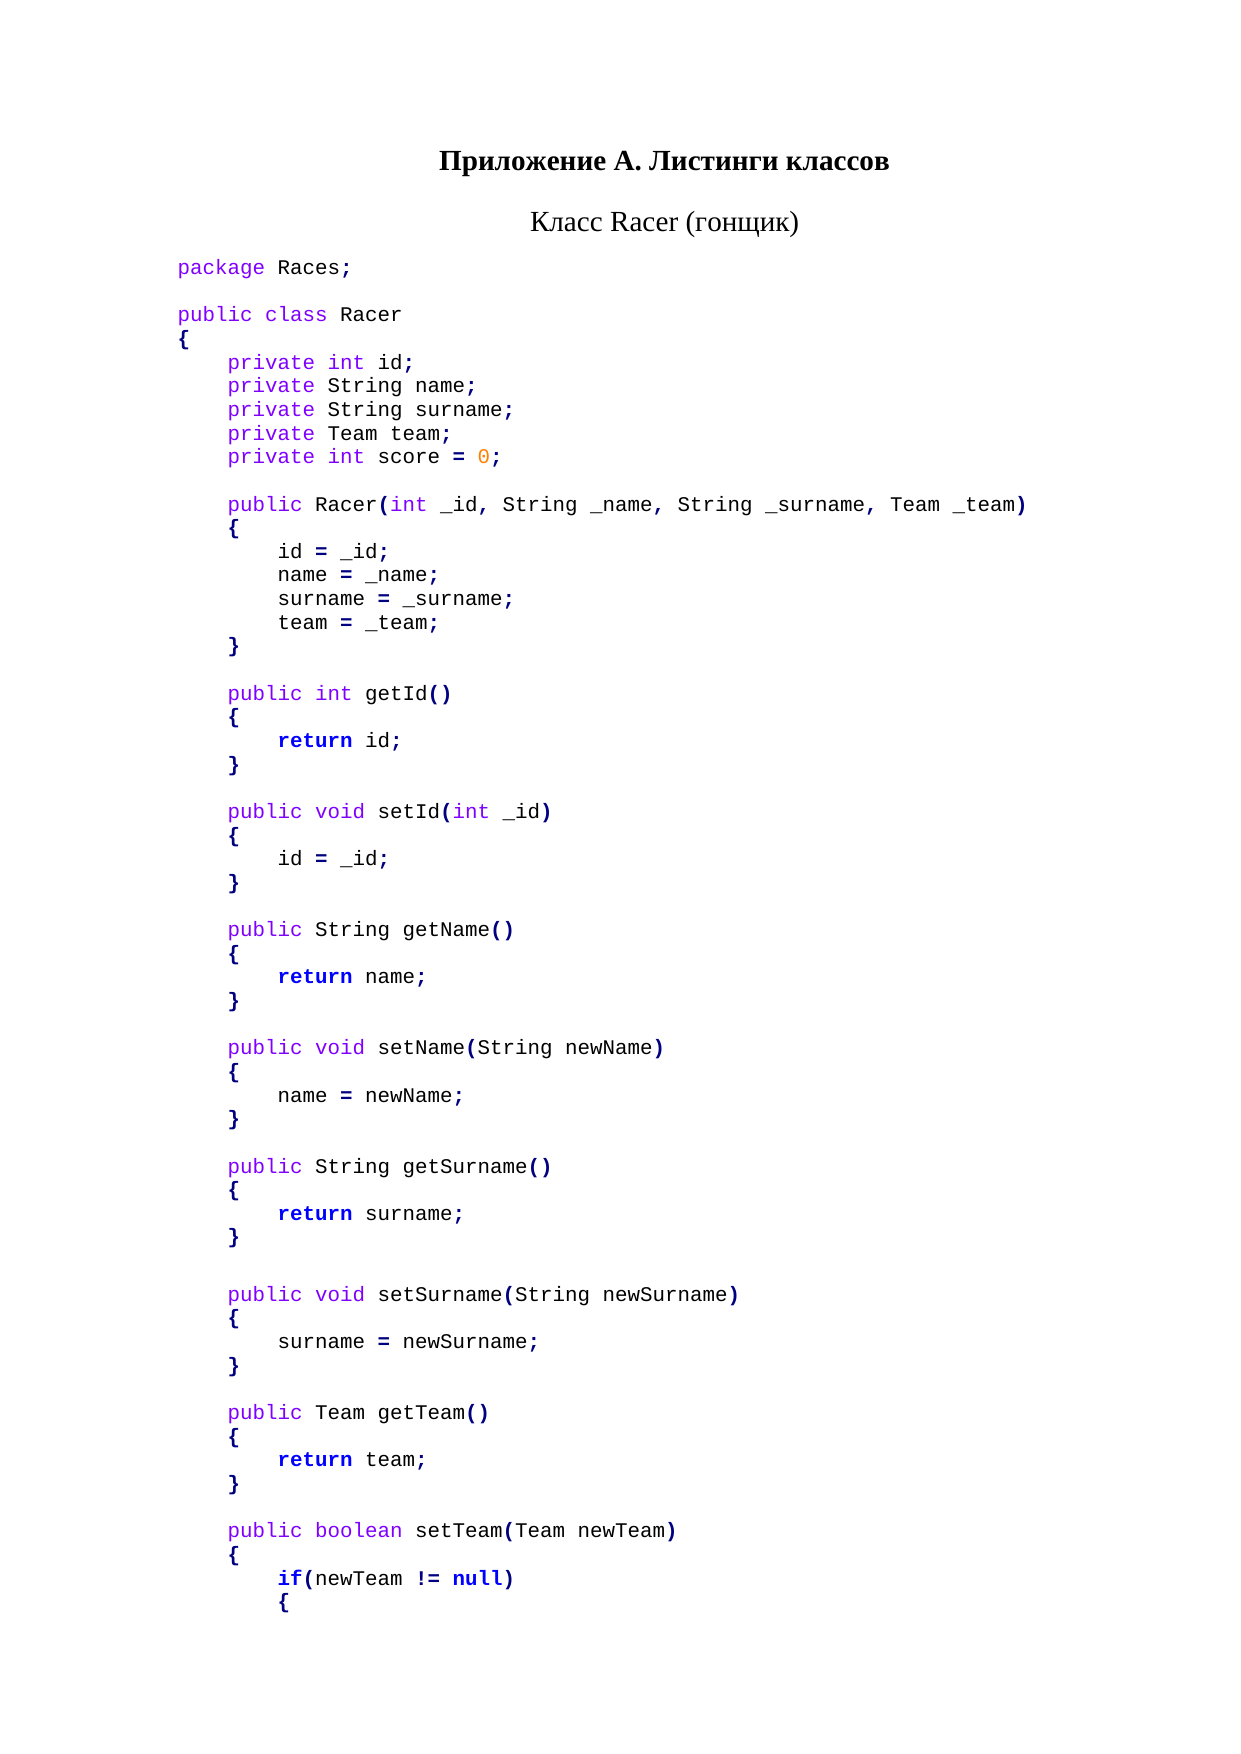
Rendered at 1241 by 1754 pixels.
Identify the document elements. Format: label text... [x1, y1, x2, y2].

text } [177, 872, 1152, 896]
text { [177, 824, 1152, 848]
text public boolean setTeam(Team newTeam) [177, 1520, 1152, 1544]
text return name; [177, 966, 1152, 990]
text public Racer(int _id, String _name, String _surname, Team _team) [177, 493, 1152, 517]
text public String getName() [177, 919, 1152, 943]
text } [177, 1473, 1152, 1497]
text { [177, 1061, 1152, 1085]
text private Team team; [177, 423, 1152, 446]
text { [177, 1179, 1152, 1203]
text { [177, 943, 1152, 966]
text name = _name; [177, 564, 1152, 588]
text { [177, 1307, 1152, 1331]
text id = _id; [177, 848, 1152, 872]
text if(newTeam != null) [177, 1567, 1152, 1591]
text public void setSurname(String newSurname) [177, 1284, 1152, 1307]
text private int score = 0; [177, 446, 1152, 470]
text return id; [177, 730, 1152, 754]
text } [177, 635, 1152, 659]
text team = _team; [177, 612, 1152, 635]
text { [177, 328, 1152, 352]
text return team; [177, 1449, 1152, 1473]
text surname = newSurname; [177, 1331, 1152, 1355]
text return surname; [177, 1203, 1152, 1227]
text } [177, 1227, 1152, 1250]
text package Races; [177, 257, 1152, 281]
text Класс Racer (гонщик) [177, 204, 1152, 238]
text surname = _surname; [177, 588, 1152, 612]
text private String name; [177, 375, 1152, 399]
text id = _id; [177, 541, 1152, 564]
text } [177, 990, 1152, 1014]
subtitle Приложение А. Листинги классов [177, 143, 1152, 177]
text public String getSurname() [177, 1156, 1152, 1179]
text name = newName; [177, 1085, 1152, 1108]
text } [177, 754, 1152, 777]
text private String surname; [177, 399, 1152, 423]
text private int id; [177, 352, 1152, 375]
text } [177, 1355, 1152, 1378]
text public Team getTeam() [177, 1402, 1152, 1426]
text { [177, 517, 1152, 541]
text public void setName(String newName) [177, 1037, 1152, 1061]
text public class Racer [177, 304, 1152, 328]
text { [177, 1544, 1152, 1567]
text { [177, 1591, 1152, 1615]
text } [177, 1108, 1152, 1132]
text { [177, 1426, 1152, 1449]
text public void setId(int _id) [177, 801, 1152, 824]
text public int getId() [177, 683, 1152, 706]
text { [177, 706, 1152, 730]
